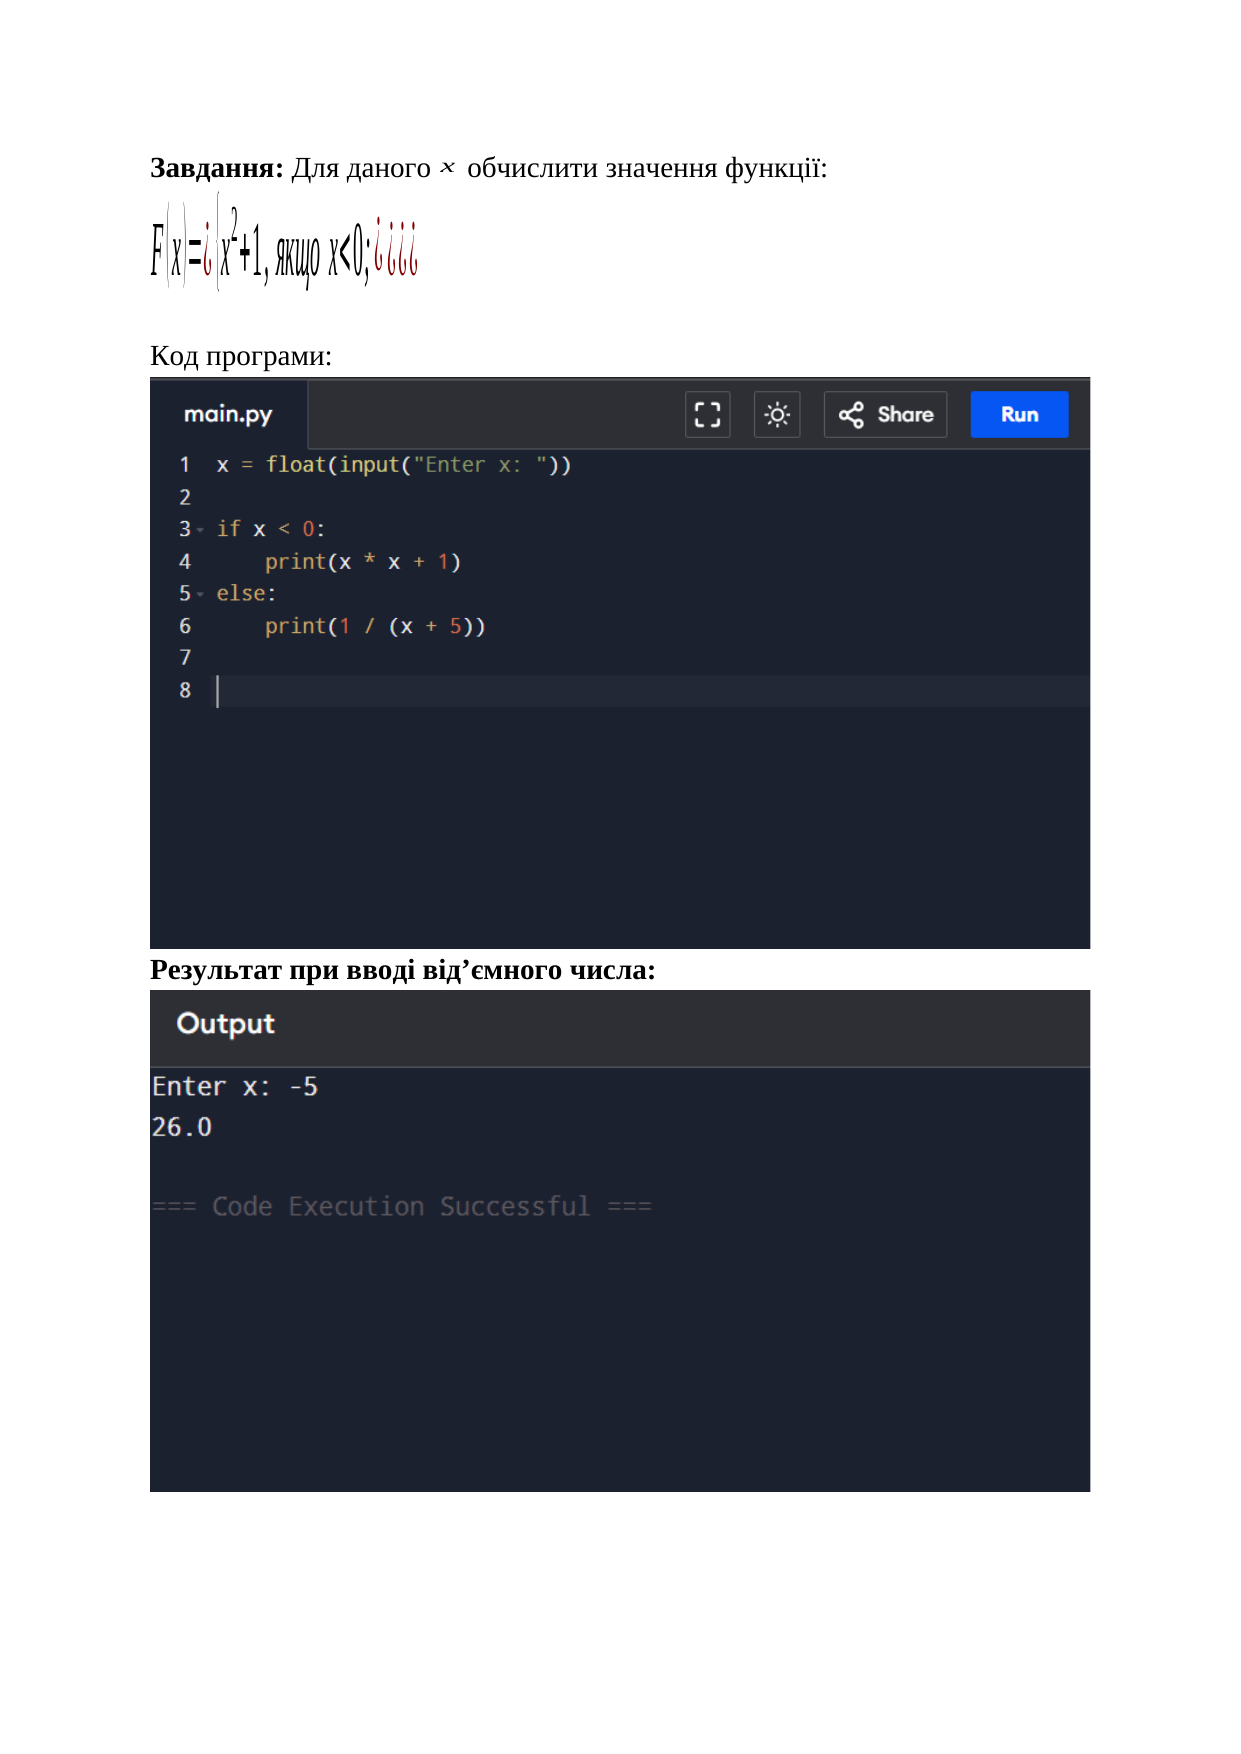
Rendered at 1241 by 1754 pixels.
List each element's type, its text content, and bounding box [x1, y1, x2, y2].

text Завдання: Для даного обчислити значення функції: [150, 150, 1090, 296]
picture [150, 990, 1091, 1492]
text Код програми: [150, 338, 1090, 372]
picture [150, 377, 1091, 949]
text Результат при вводі від’ємного числа: [150, 952, 1090, 986]
